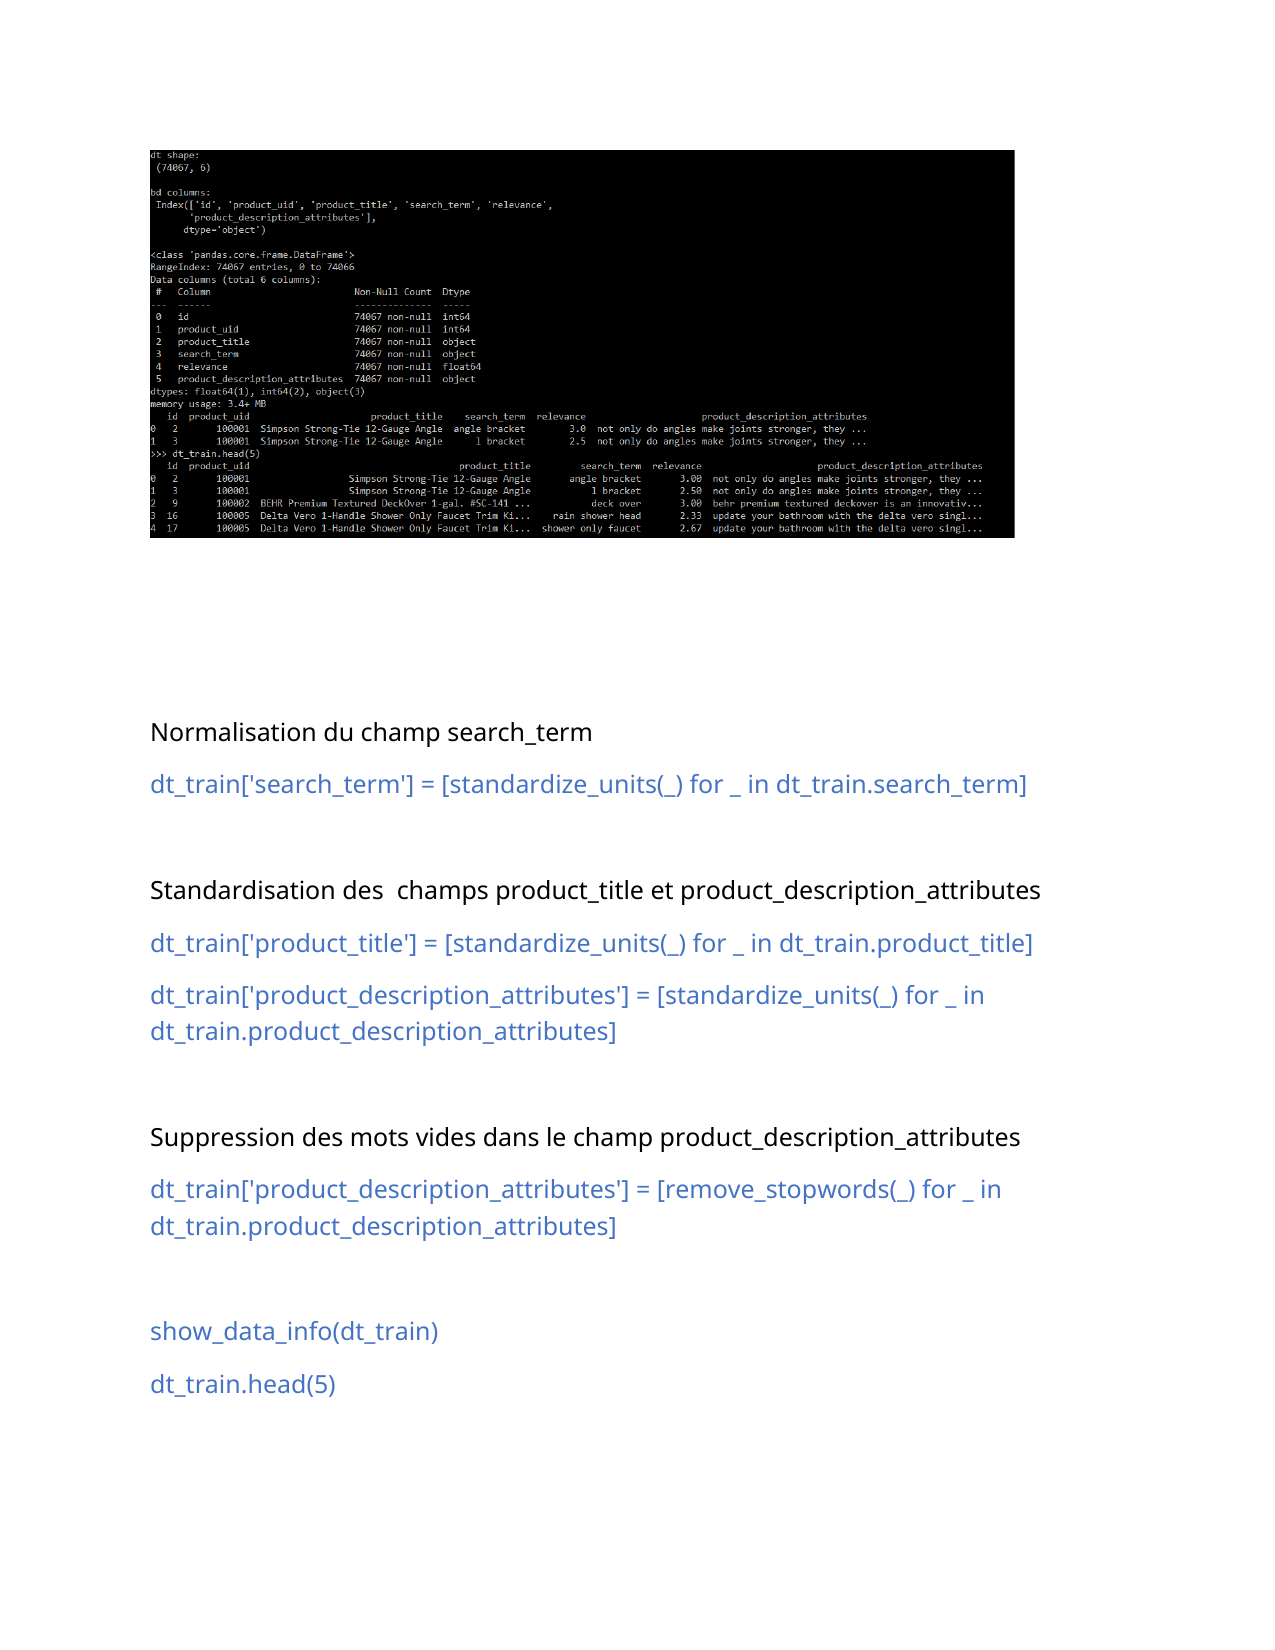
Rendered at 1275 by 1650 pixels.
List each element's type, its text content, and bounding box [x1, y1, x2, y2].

text dt_train['product_title'] = [standardize_units(_) for _ in dt_train.product_title] [150, 925, 1125, 959]
text show_data_info(dt_train) [150, 1313, 1125, 1348]
text dt_train['product_description_attributes'] = [remove_stopwords(_) for _ in dt_train.product_description_attributes] [150, 1172, 1125, 1242]
text Suppression des mots vides dans le champ product_description_attributes [150, 1119, 1125, 1153]
text Standardisation des champs product_title et product_description_attributes [150, 872, 1125, 907]
text dt_train['product_description_attributes'] = [standardize_units(_) for _ in dt_train.product_description_attributes] [150, 978, 1125, 1048]
text Normalisation du champ search_term [150, 714, 1125, 748]
text dt_train['search_term'] = [standardize_units(_) for _ in dt_train.search_term] [150, 767, 1125, 801]
text dt_train.head(5) [150, 1366, 1125, 1400]
picture [150, 150, 1015, 538]
